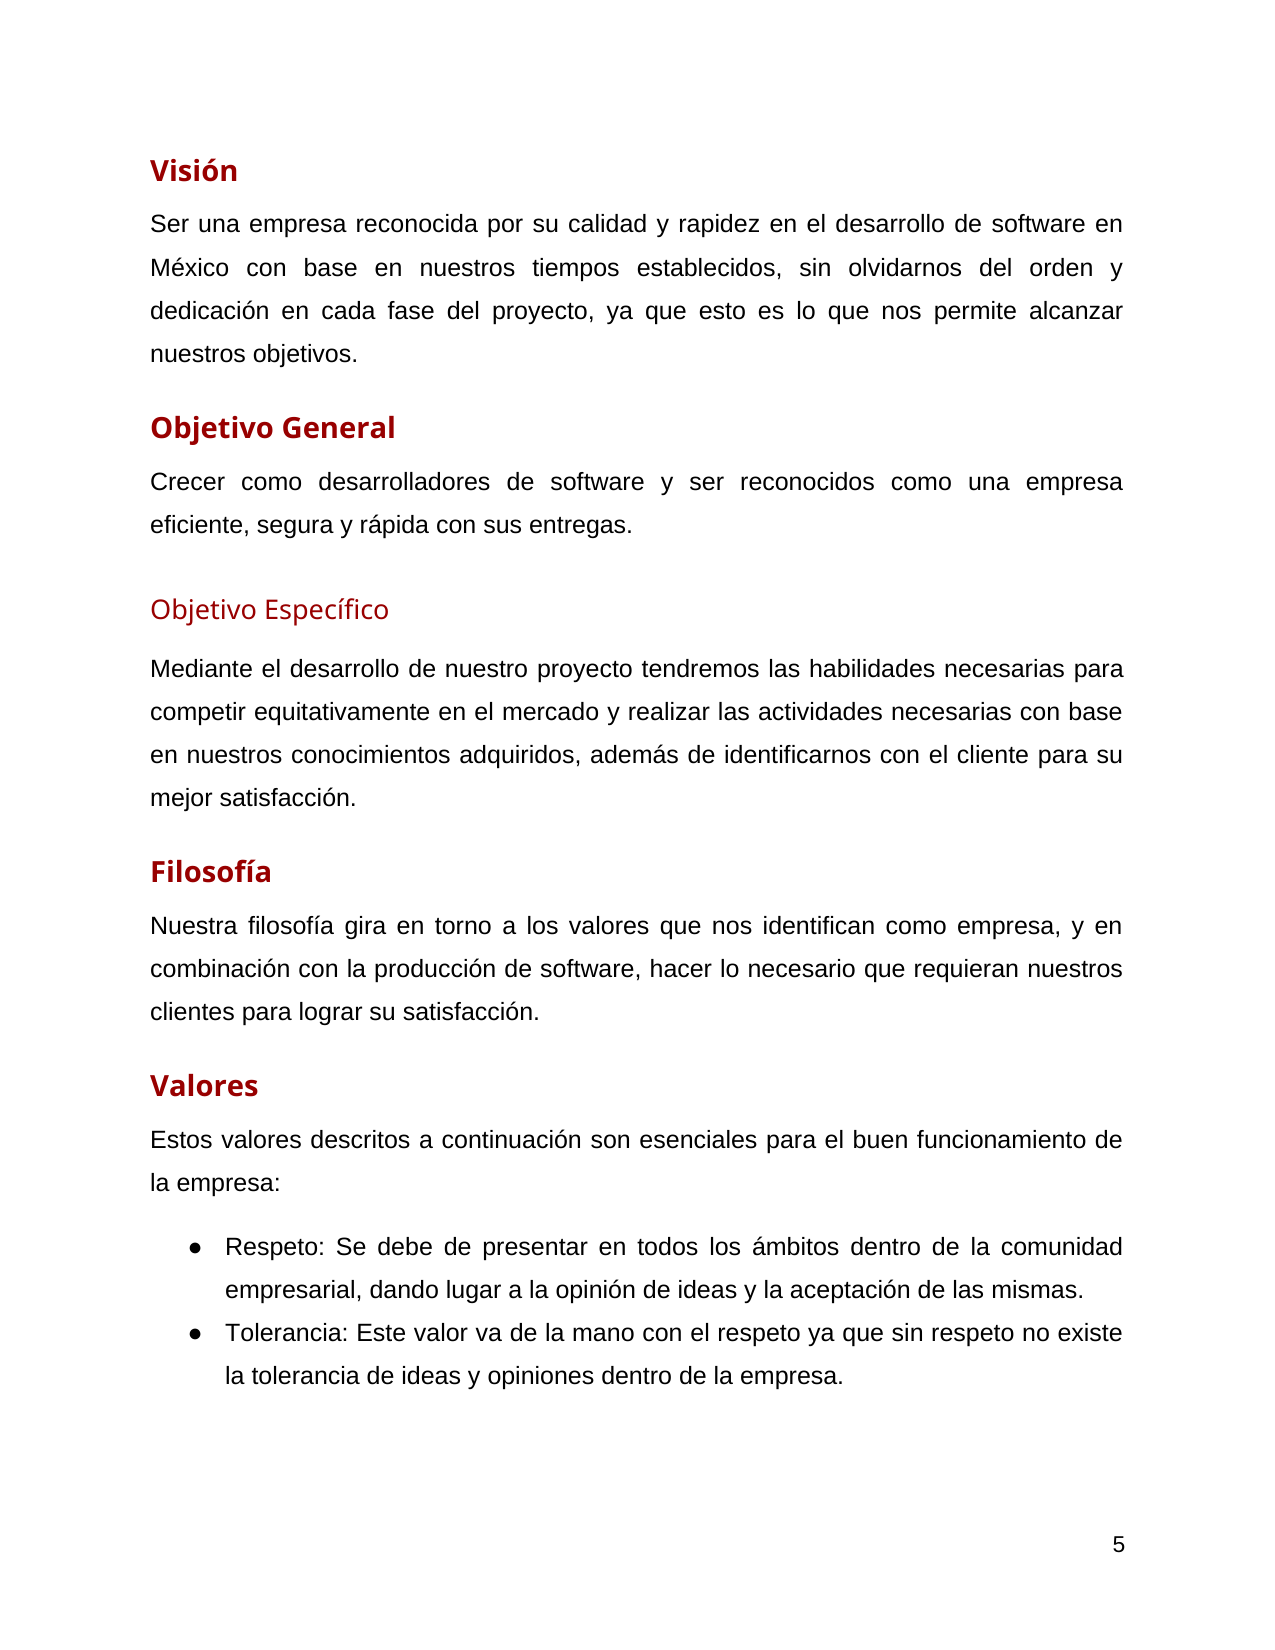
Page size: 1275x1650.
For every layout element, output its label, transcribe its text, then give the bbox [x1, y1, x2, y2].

subtitle Objetivo General [150, 407, 1125, 447]
text Nuestra filosofía gira en torno a los valores que nos identifican como empresa, y en combinación con la producción de software, hacer lo necesario que requieran nuestros clientes para lograr su satisfacción. [150, 911, 1125, 1026]
subtitle Visión [150, 150, 1125, 190]
list Tolerancia: Este valor va de la mano con el respeto ya que sin respeto no existe la tolerancia de ideas y opiniones dentro de la empresa. [187, 1318, 1125, 1390]
text Mediante el desarrollo de nuestro proyecto tendremos las habilidades necesarias para competir equitativamente en el mercado y realizar las actividades necesarias con base en nuestros conocimientos adquiridos, además de identificarnos con el cliente para su mejor satisfacción. [150, 654, 1125, 812]
text Crecer como desarrolladores de software y ser reconocidos como una empresa eficiente, segura y rápida con sus entregas. [150, 466, 1125, 538]
subtitle Objetivo Específico [150, 590, 1125, 627]
list Respeto: Se debe de presentar en todos los ámbitos dentro de la comunidad empresarial, dando lugar a la opinión de ideas y la aceptación de las mismas. [187, 1232, 1125, 1304]
subtitle Valores [150, 1065, 1125, 1105]
subtitle Filosofía [150, 851, 1125, 891]
text Estos valores descritos a continuación son esenciales para el buen funcionamiento de la empresa: [150, 1125, 1125, 1197]
text Ser una empresa reconocida por su calidad y rapidez en el desarrollo de software en México con base en nuestros tiempos establecidos, sin olvidarnos del orden y dedicación en cada fase del proyecto, ya que esto es lo que nos permite alcanzar nuestros objetivos. [150, 209, 1125, 368]
